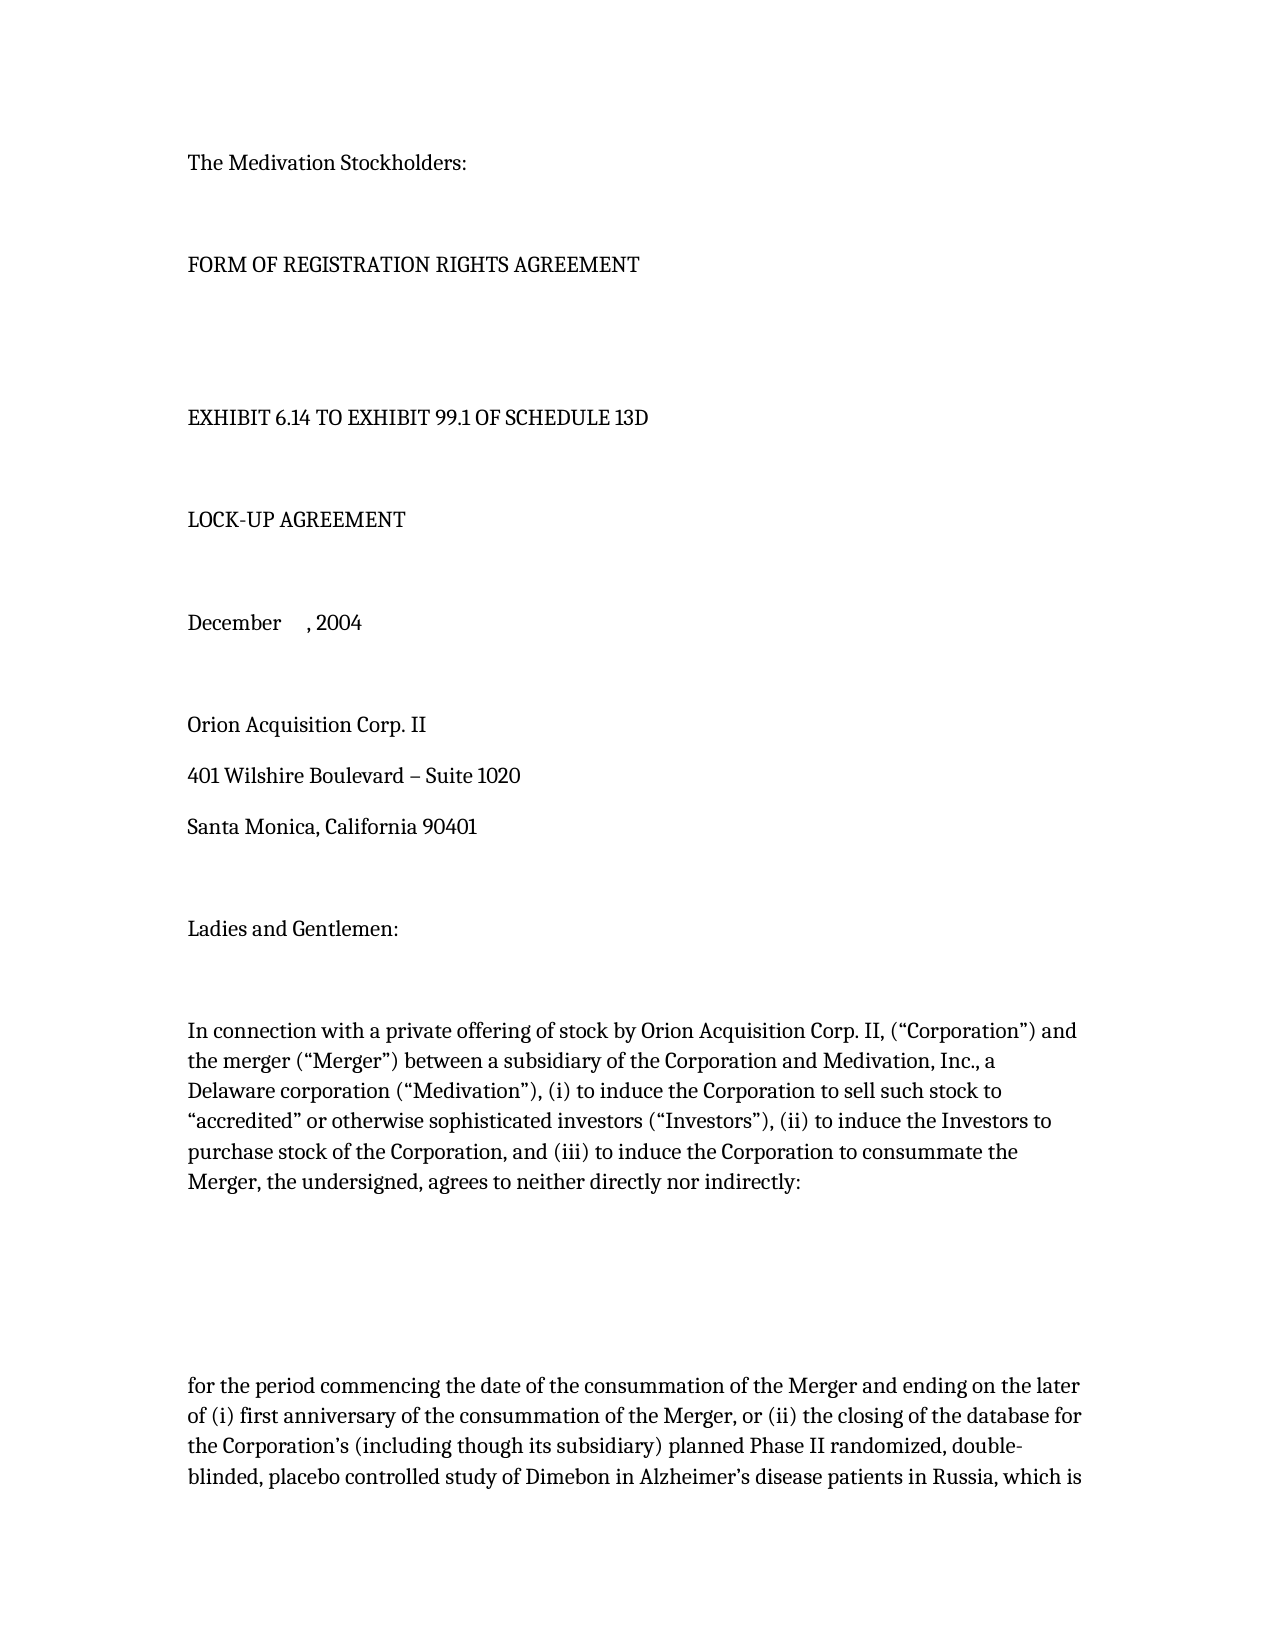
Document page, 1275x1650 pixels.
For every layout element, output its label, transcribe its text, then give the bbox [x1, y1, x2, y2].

text FORM OF REGISTRATION RIGHTS AGREEMENT [187, 252, 1087, 278]
text EXHIBIT 6.14 TO EXHIBIT 99.1 OF SCHEDULE 13D [187, 405, 1087, 432]
text In connection with a private offering of stock by Orion Acquisition Corp. II, (“Corporation”) and the merger (“Merger”) between a subsidiary of the Corporation and Medivation, Inc., a Delaware corporation (“Medivation”), (i) to induce the Corporation to sell such stock to “accredited” or otherwise sophisticated investors (“Investors”), (ii) to induce the Investors to purchase stock of the Corporation, and (iii) to induce the Corporation to consummate the Merger, the undersigned, agrees to neither directly nor indirectly: [187, 1018, 1087, 1195]
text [187, 1373, 1087, 1490]
text Santa Monica, California 90401 [187, 813, 1087, 840]
text The Medivation Stockholders: [187, 150, 1087, 176]
text LOCK-UP AGREEMENT [187, 507, 1087, 534]
text Ladies and Gentlemen: [187, 916, 1087, 942]
text Orion Acquisition Corp. II [187, 711, 1087, 738]
text 401 Wilshire Boulevard – Suite 1020 [187, 762, 1087, 789]
text December , 2004 [187, 609, 1087, 636]
